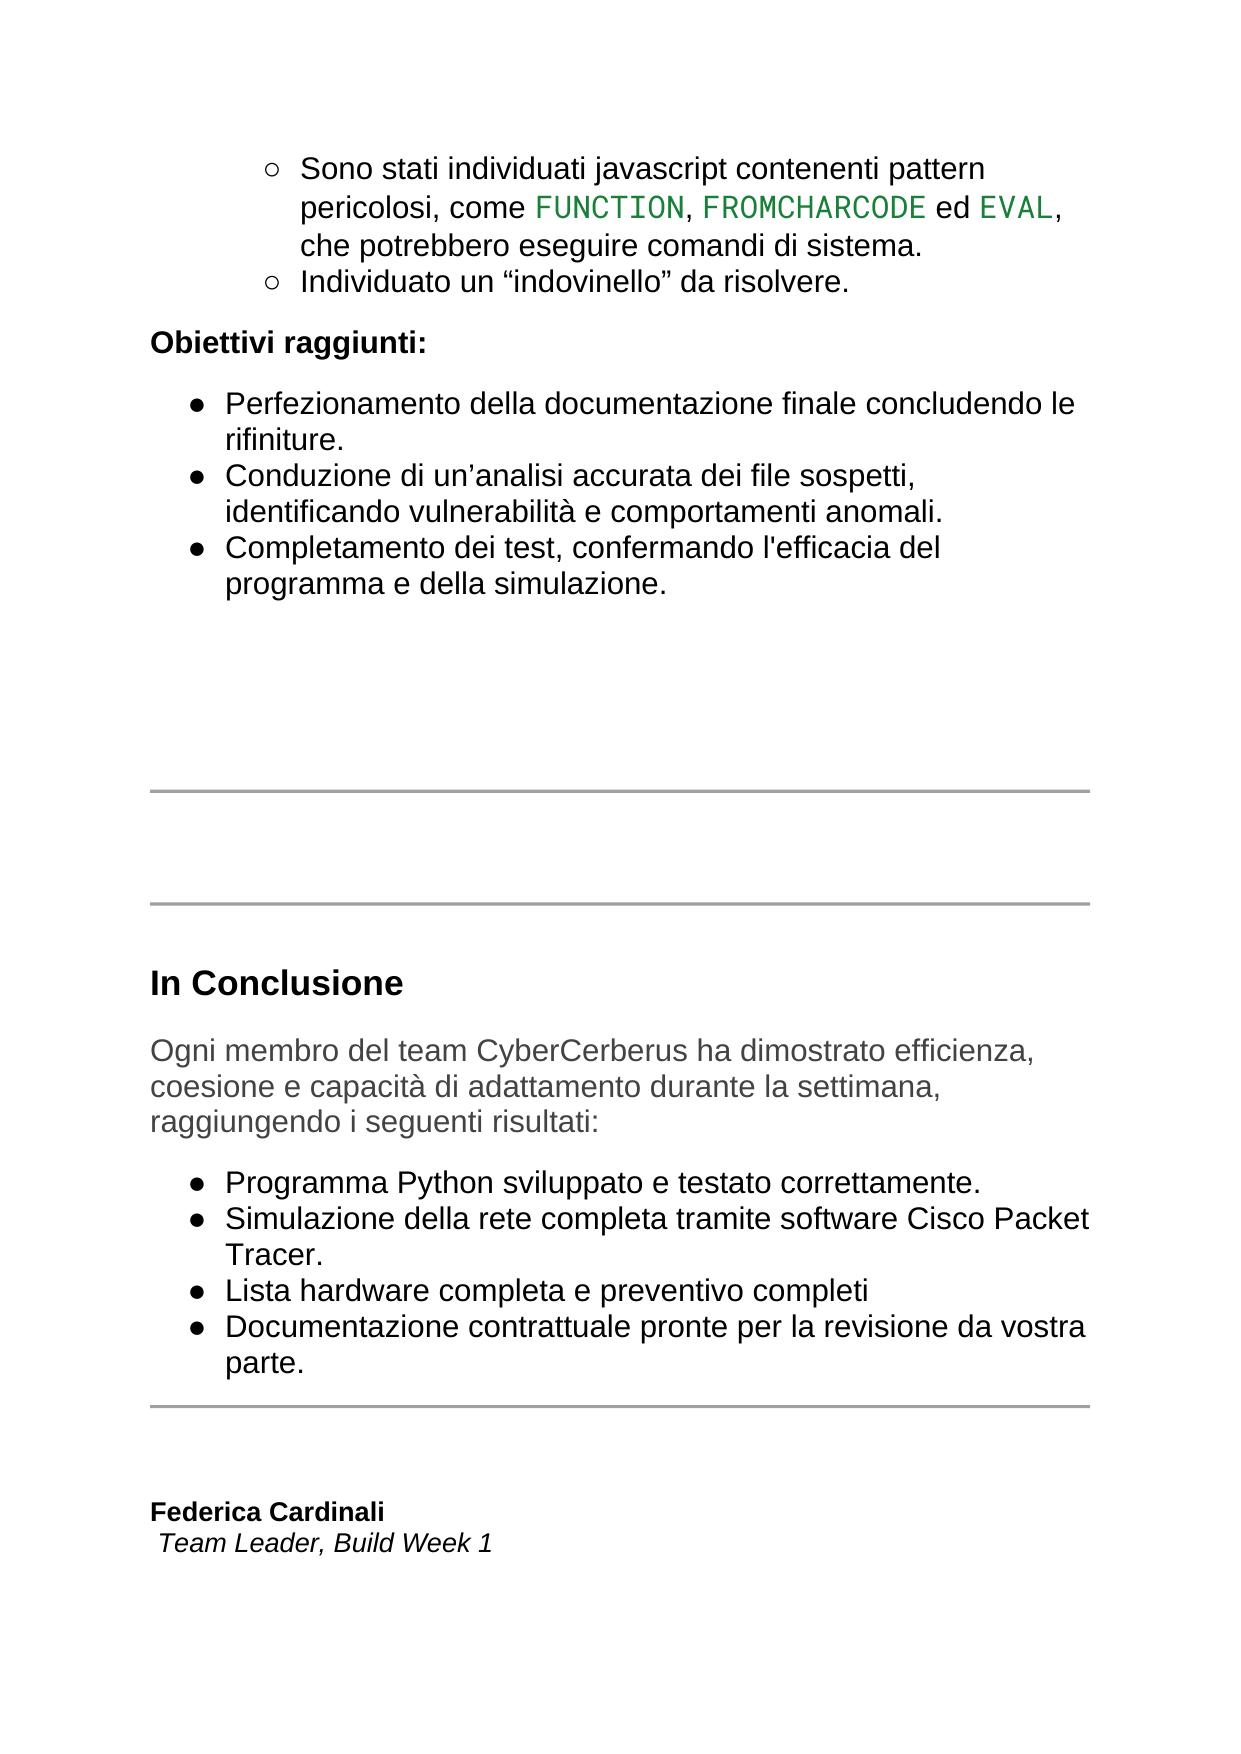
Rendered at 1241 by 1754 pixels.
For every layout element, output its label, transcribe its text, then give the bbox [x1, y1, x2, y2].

list Documentazione contrattuale pronte per la revisione da vostra parte. [187, 1308, 1090, 1380]
list Lista hardware completa e preventivo completi [187, 1272, 1090, 1308]
subtitle In Conclusione [150, 962, 1090, 1002]
list Perfezionamento della documentazione finale concludendo le rifiniture. [187, 385, 1090, 457]
list Sono stati individuati javascript contenenti pattern pericolosi, come FUNCTION, FROMCHARCODE ed EVAL, che potrebbero eseguire comandi di sistema. [262, 150, 1090, 263]
text Federica Cardinali Team Leader, Build Week 1 [150, 1496, 1090, 1559]
text Obiettivi raggiunti: [150, 324, 1090, 360]
list Completamento dei test, confermando l'efficacia del programma e della simulazione. [187, 529, 1090, 601]
subtitle Ogni membro del team CyberCerberus ha dimostrato efficienza, coesione e capacità di adattamento durante la settimana, raggiungendo i seguenti risultati: [150, 1032, 1090, 1139]
list Conduzione di un’analisi accurata dei file sospetti, identificando vulnerabilità e comportamenti anomali. [187, 457, 1090, 529]
list Simulazione della rete completa tramite software Cisco Packet Tracer. [187, 1200, 1090, 1272]
list Programma Python sviluppato e testato correttamente. [187, 1164, 1090, 1200]
list Individuato un “indovinello” da risolvere. [262, 263, 1090, 299]
